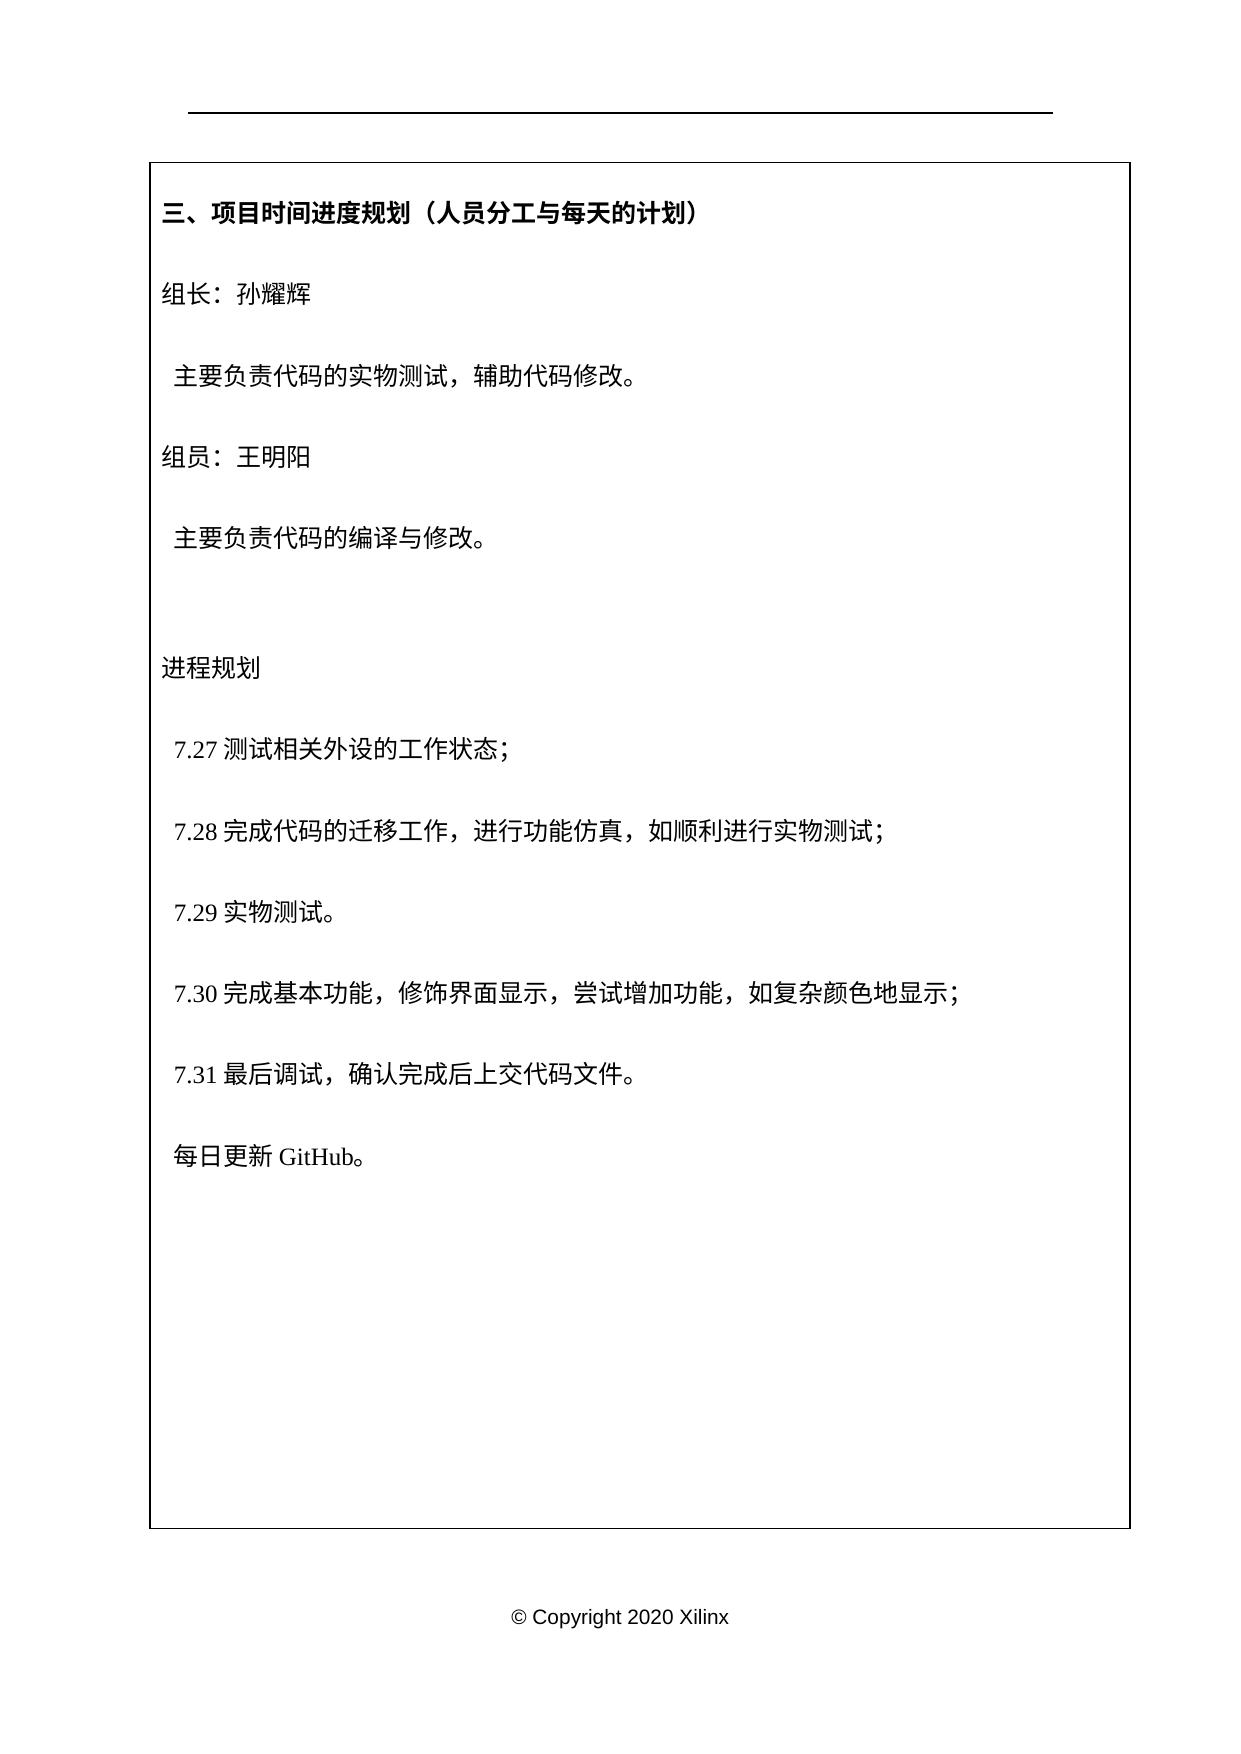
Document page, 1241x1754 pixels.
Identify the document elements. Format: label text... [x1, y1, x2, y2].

table_cell 三、项目时间进度规划（人员分工与每天的计划） 组长：孙耀辉 主要负责代码的实物测试，辅助代码修改。 组员：王明阳 主要负责代码的编译与修改。 进程规划 7.27 测试相关外设的工作状态； 7.28 完成代码的迁移工作，进行功能仿真，如顺利进行实物测试； 7.29 实物测试。 7.30 完成基本功能，修饰界面显示，尝试增加功能，如复杂颜色地显示； 7.31 最后调试，确认完成后上交代码文件。 每日更新GitHub。 [151, 163, 1129, 1528]
